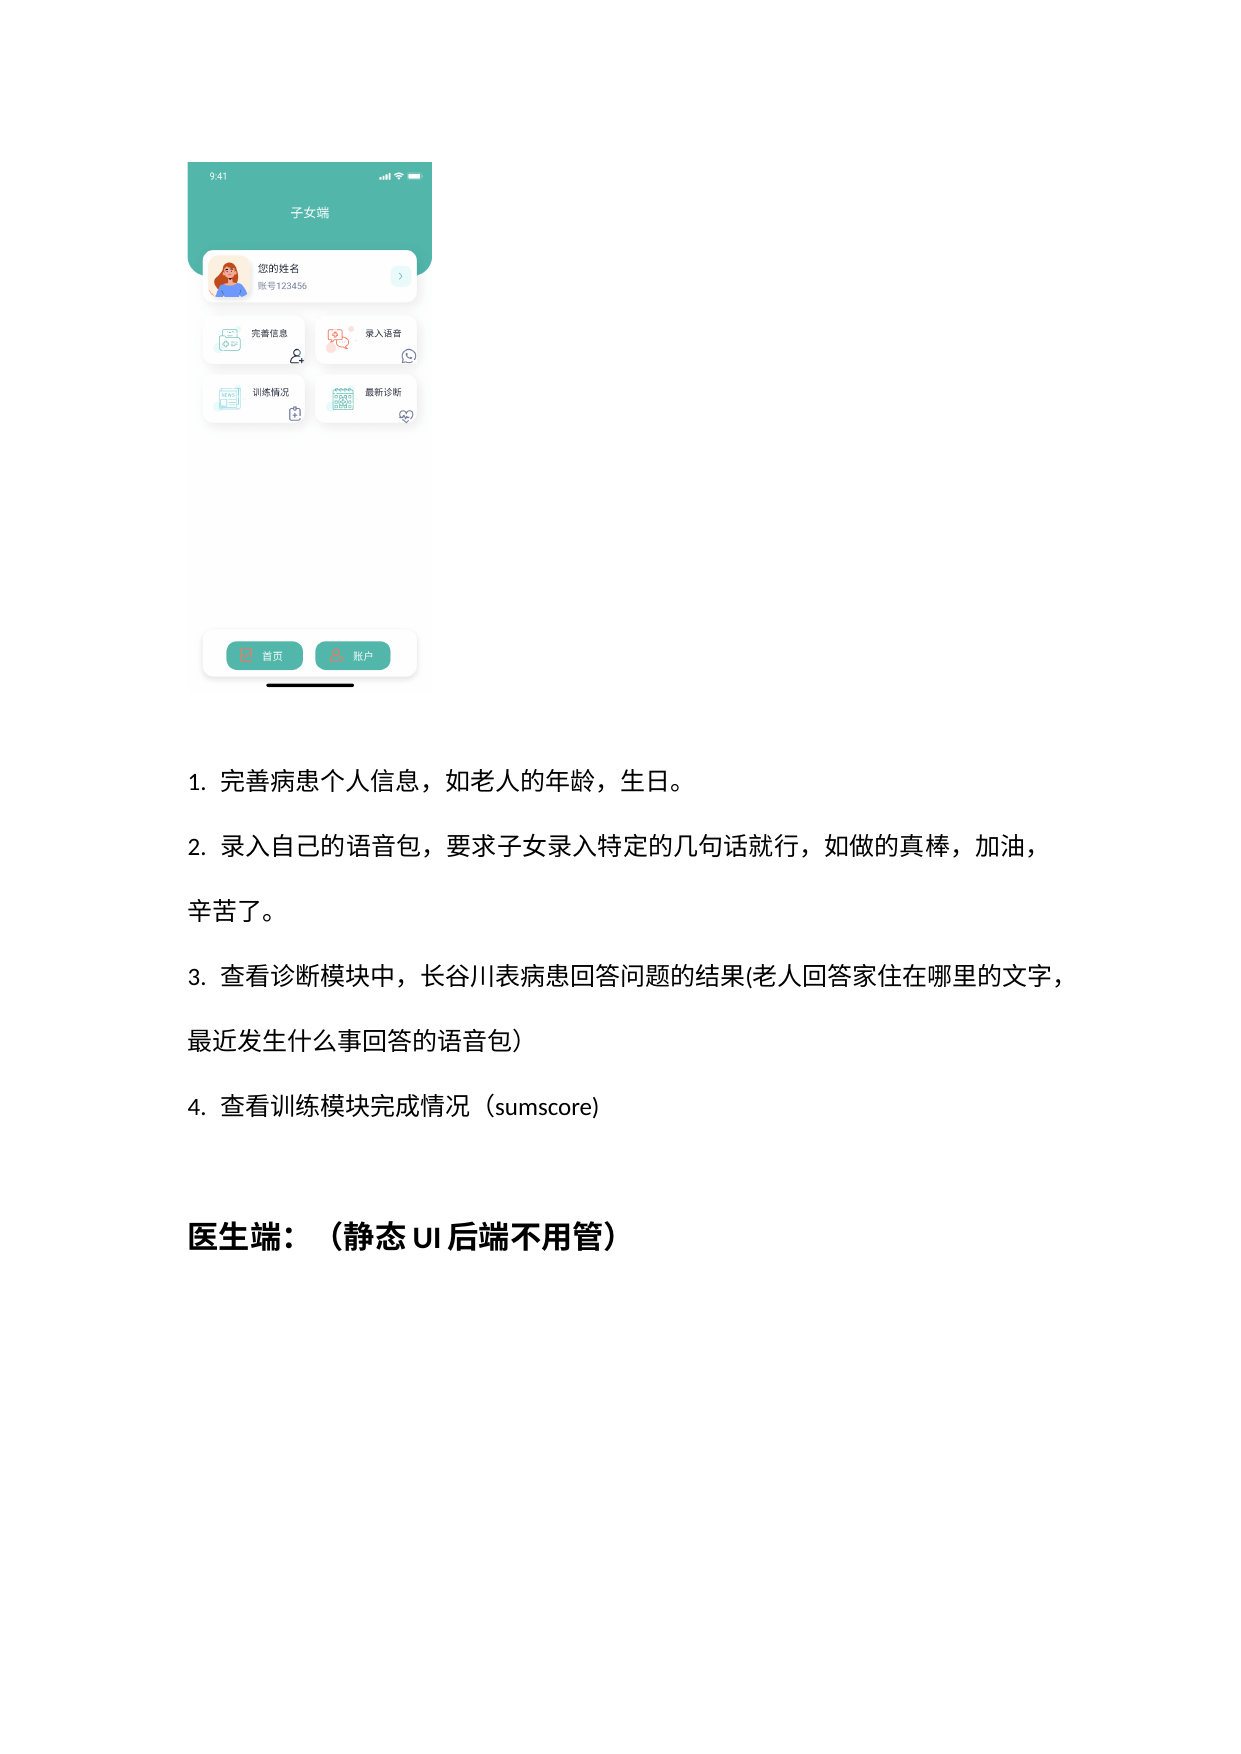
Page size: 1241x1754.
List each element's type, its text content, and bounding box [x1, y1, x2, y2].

list 查看训练模块完成情况（sumscore) [187, 1072, 1053, 1137]
list 录入自己的语音包，要求子女录入特定的几句话就行，如做的真棒，加油，辛苦了。 [187, 812, 1053, 942]
list 查看诊断模块中，长谷川表病患回答问题的结果(老人回答家住在哪里的文字，最近发生什么事回答的语音包） [187, 942, 1053, 1072]
list 医生端：（静态UI后端不用管） [187, 1202, 1053, 1267]
list 完善病患个人信息，如老人的年龄，生日。 [187, 747, 1053, 812]
picture [187, 162, 432, 692]
